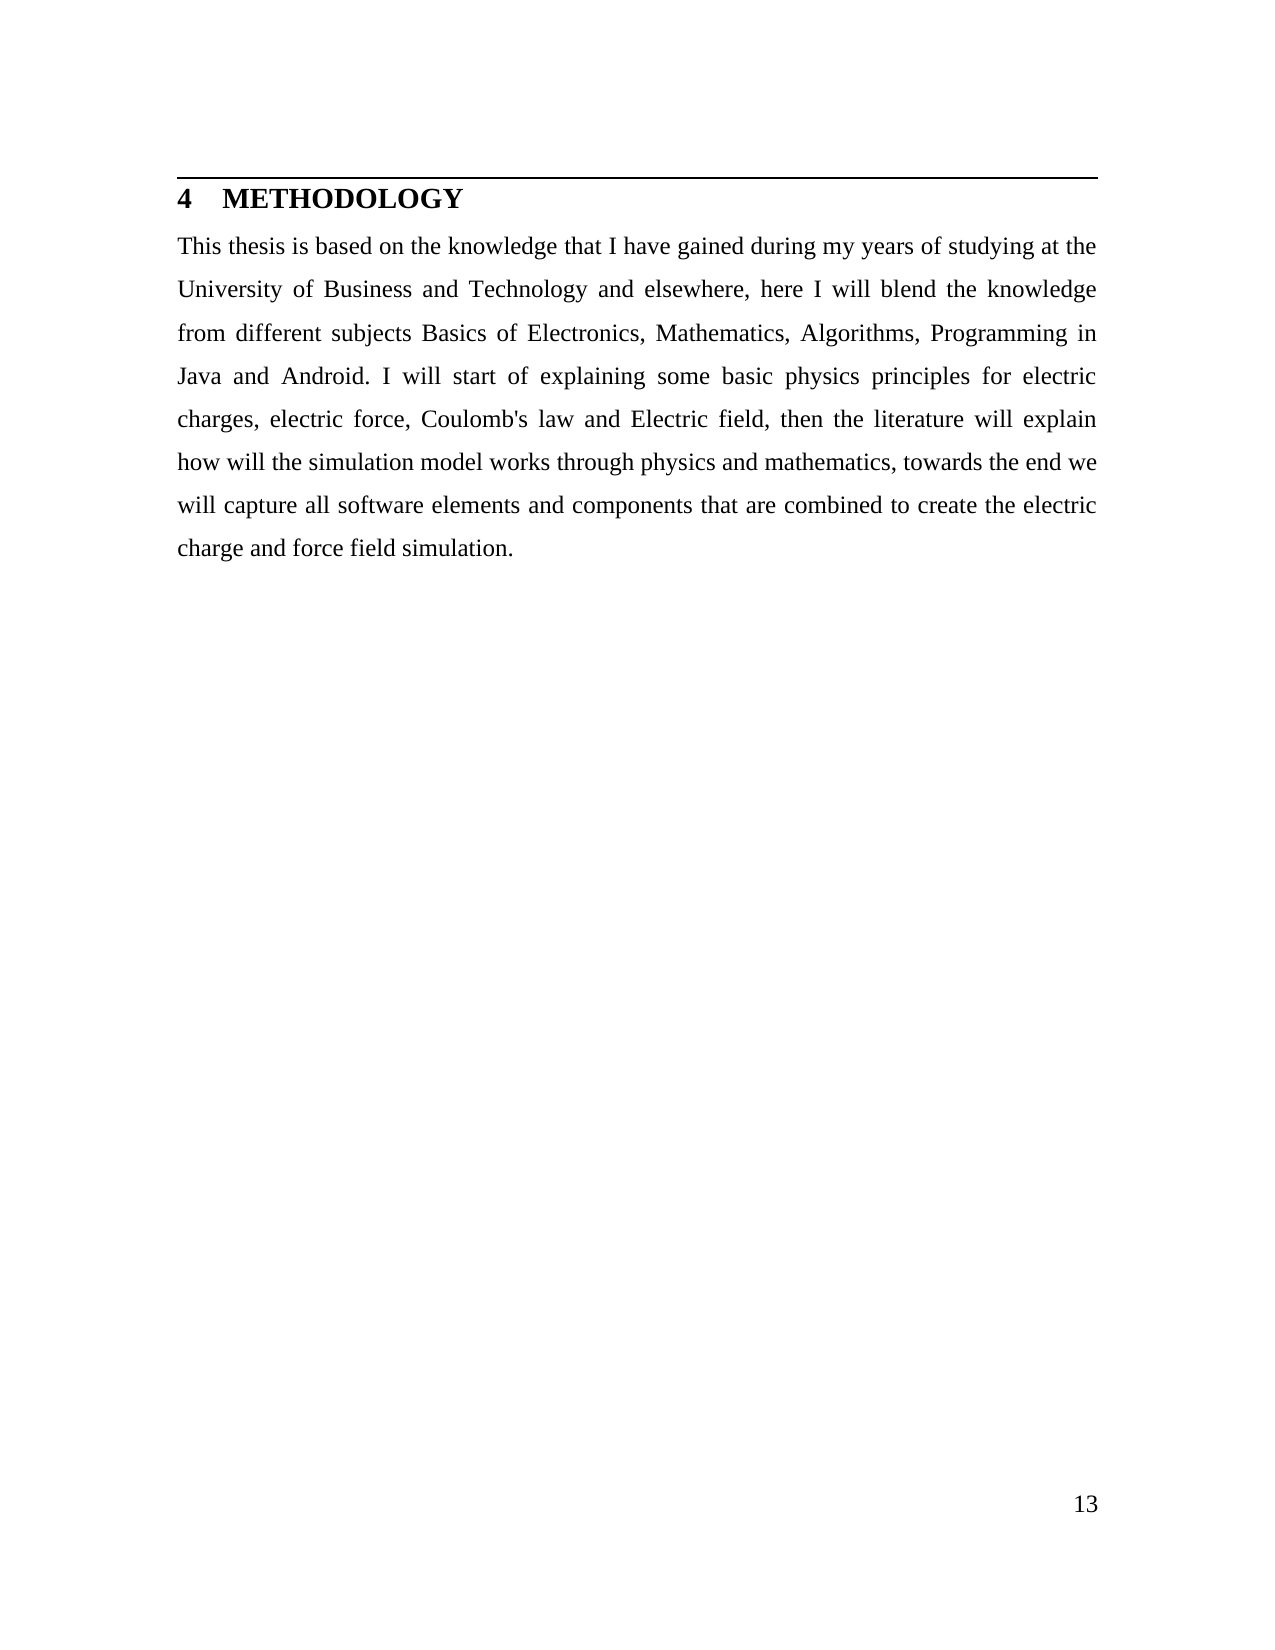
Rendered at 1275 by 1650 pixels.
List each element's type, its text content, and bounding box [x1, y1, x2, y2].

subtitle METHODOLOGY [177, 179, 1098, 215]
text This thesis is based on the knowledge that I have gained during my years of studying at the University of Business and Technology and elsewhere, here I will blend the knowledge from different subjects Basics of Electronics, Mathematics, Algorithms, Programming in Java and Android. I will start of explaining some basic physics principles for electric charges, electric force, Coulomb's law and Electric field, then the literature will explain how will the simulation model works through physics and mathematics, towards the end we will capture all software elements and components that are combined to create the electric charge and force field simulation. [177, 231, 1098, 562]
